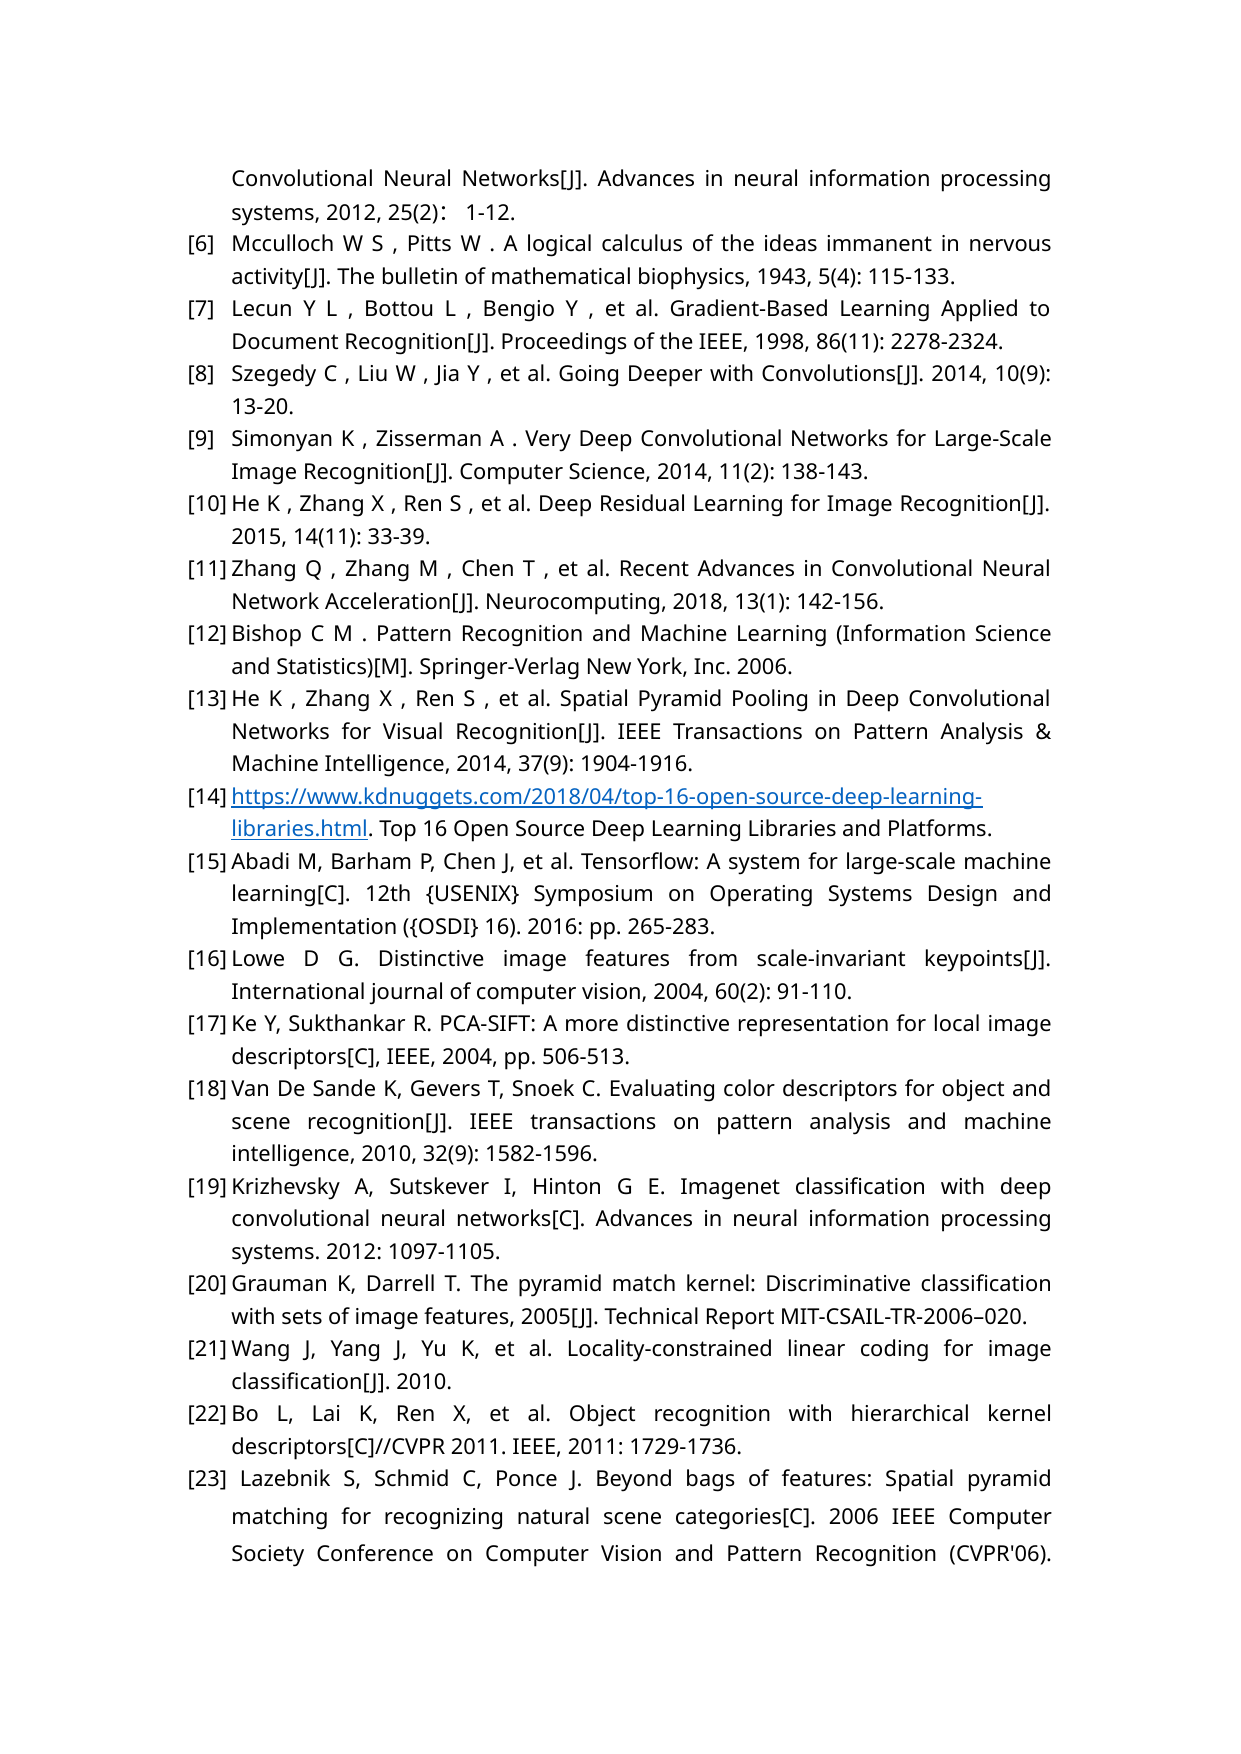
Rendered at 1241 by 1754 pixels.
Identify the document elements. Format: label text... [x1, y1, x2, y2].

list https://www.kdnuggets.com/2018/04/top-16-open-source-deep-learning-libraries.html. Top 16 Open Source Deep Learning Libraries and Platforms. [187, 779, 1053, 844]
list Bo L, Lai K, Ren X, et al. Object recognition with hierarchical kernel descriptors[C]//CVPR 2011. IEEE, 2011: 1729-1736. [187, 1397, 1053, 1462]
list He K , Zhang X , Ren S , et al. Deep Residual Learning for Image Recognition[J]. 2015, 14(11): 33-39. [187, 487, 1053, 552]
list Lowe D G. Distinctive image features from scale-invariant keypoints[J]. International journal of computer vision, 2004, 60(2): 91-110. [187, 942, 1053, 1007]
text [187, 1462, 1053, 1569]
list Van De Sande K, Gevers T, Snoek C. Evaluating color descriptors for object and scene recognition[J]. IEEE transactions on pattern analysis and machine intelligence, 2010, 32(9): 1582-1596. [187, 1072, 1053, 1169]
list Krizhevsky A, Sutskever I, Hinton G E. Imagenet classification with deep convolutional neural networks[C]. Advances in neural information processing systems. 2012: 1097-1105. [187, 1169, 1053, 1267]
list Ke Y, Sukthankar R. PCA-SIFT: A more distinctive representation for local image descriptors[C], IEEE, 2004, pp. 506-513. [187, 1007, 1053, 1072]
list Wang J, Yang J, Yu K, et al. Locality-constrained linear coding for image classification[J]. 2010. [187, 1332, 1053, 1397]
list Abadi M, Barham P, Chen J, et al. Tensorflow: A system for large-scale machine learning[C]. 12th {USENIX} Symposium on Operating Systems Design and Implementation ({OSDI} 16). 2016: pp. 265-283. [187, 844, 1053, 942]
list Szegedy C , Liu W , Jia Y , et al. Going Deeper with Convolutions[J]. 2014, 10(9): 13-20. [187, 357, 1053, 422]
list Lecun Y L , Bottou L , Bengio Y , et al. Gradient-Based Learning Applied to Document Recognition[J]. Proceedings of the IEEE, 1998, 86(11): 2278-2324. [187, 292, 1053, 357]
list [187, 162, 1053, 227]
list Grauman K, Darrell T. The pyramid match kernel: Discriminative classification with sets of image features, 2005[J]. Technical Report MIT-CSAIL-TR-2006–020. [187, 1267, 1053, 1332]
list Mcculloch W S , Pitts W . A logical calculus of the ideas immanent in nervous activity[J]. The bulletin of mathematical biophysics, 1943, 5(4): 115-133. [187, 227, 1053, 292]
list Bishop C M . Pattern Recognition and Machine Learning (Information Science and Statistics)[M]. Springer-Verlag New York, Inc. 2006. [187, 617, 1053, 682]
list Simonyan K , Zisserman A . Very Deep Convolutional Networks for Large-Scale Image Recognition[J]. Computer Science, 2014, 11(2): 138-143. [187, 422, 1053, 487]
list Zhang Q , Zhang M , Chen T , et al. Recent Advances in Convolutional Neural Network Acceleration[J]. Neurocomputing, 2018, 13(1): 142-156. [187, 552, 1053, 617]
list He K , Zhang X , Ren S , et al. Spatial Pyramid Pooling in Deep Convolutional Networks for Visual Recognition[J]. IEEE Transactions on Pattern Analysis & Machine Intelligence, 2014, 37(9): 1904-1916. [187, 682, 1053, 779]
